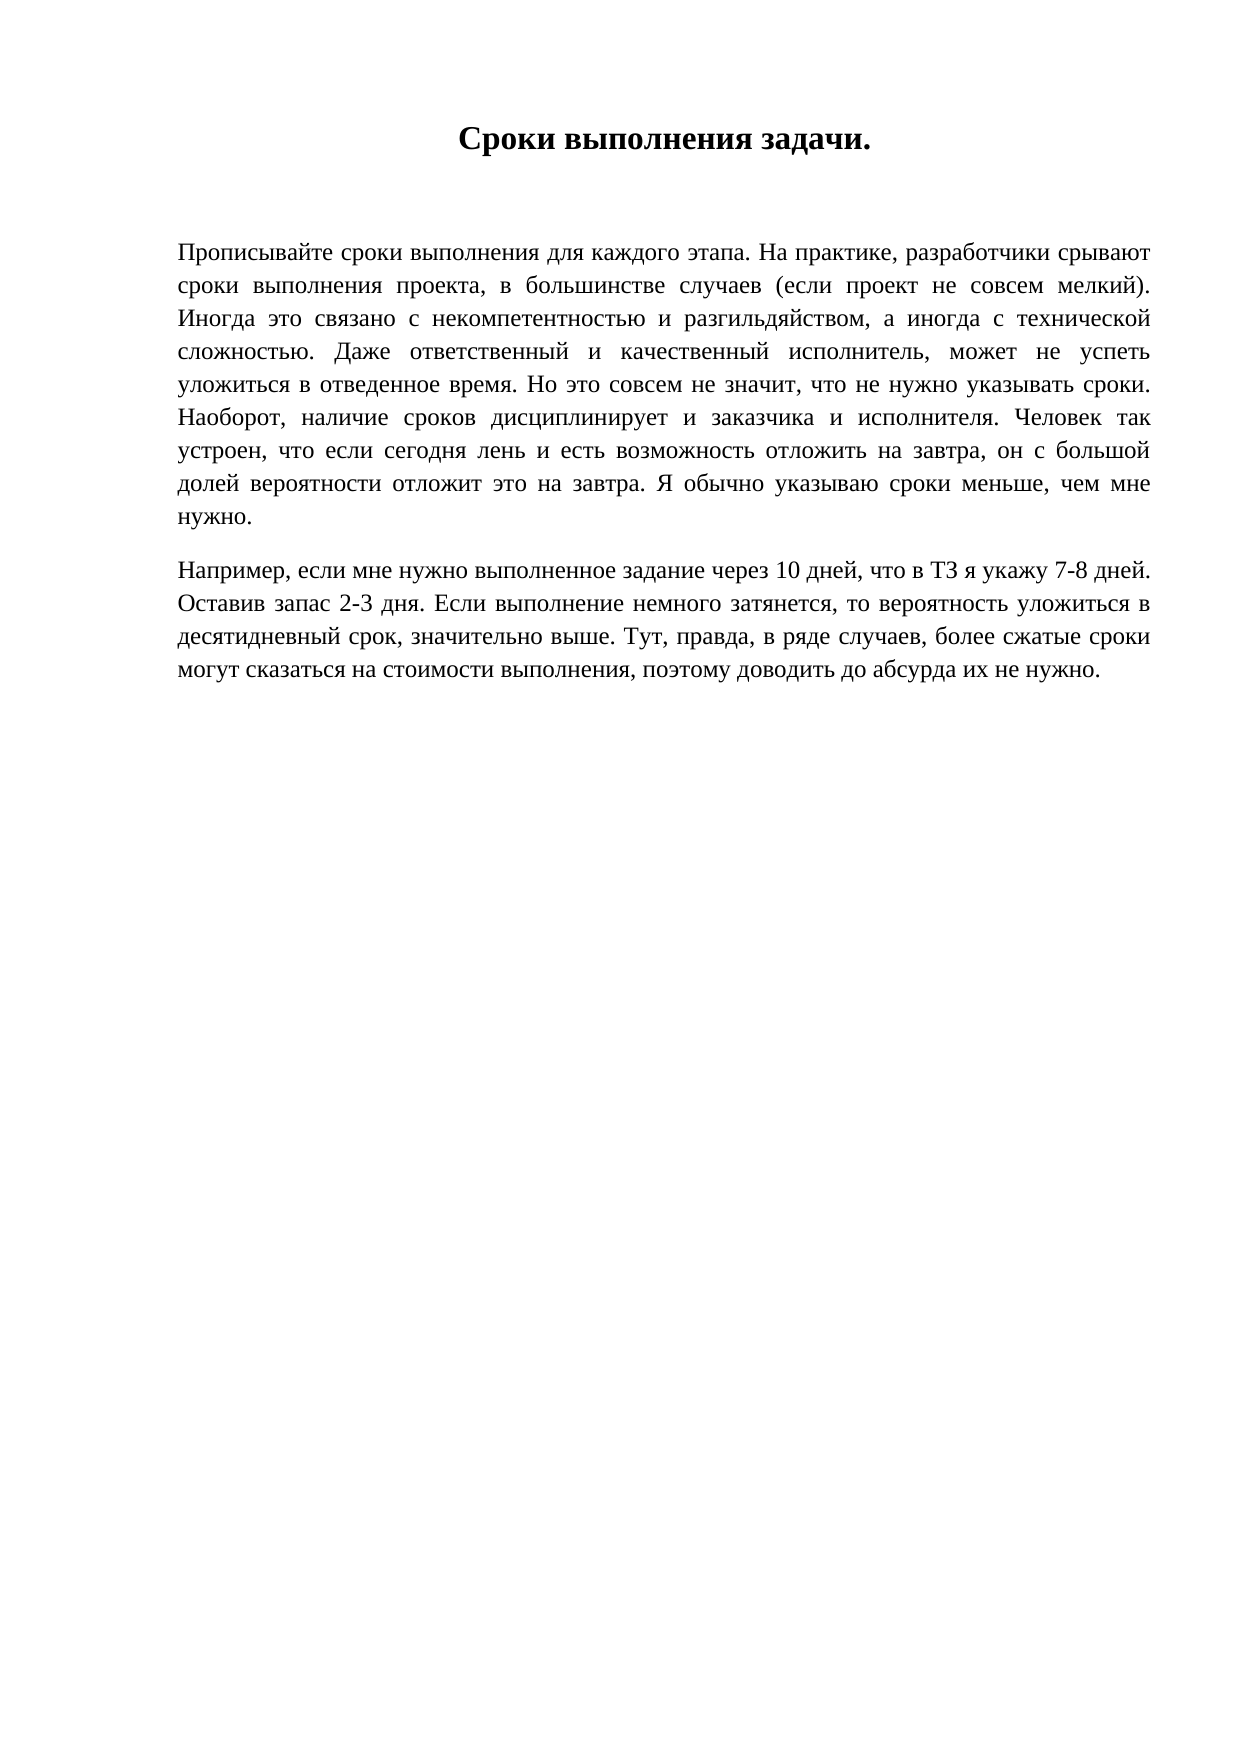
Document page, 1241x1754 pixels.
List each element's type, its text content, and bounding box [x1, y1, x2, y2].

text Например, если мне нужно выполненное задание через 10 дней, что в ТЗ я укажу 7-8 дней. Оставив запас 2-3 дня. Если выполнение немного затянется, то вероятность уложиться в десятидневный срок, значительно выше. Тут, правда, в ряде случаев, более сжатые сроки могут сказаться на стоимости выполнения, поэтому доводить до абсурда их не нужно. [177, 555, 1152, 683]
text Сроки выполнения задачи. [177, 118, 1152, 156]
text Прописывайте сроки выполнения для каждого этапа. На практике, разработчики срывают сроки выполнения проекта, в большинстве случаев (если проект не совсем мелкий). Иногда это связано с некомпетентностью и разгильдяйством, а иногда с технической сложностью. Даже ответственный и качественный исполнитель, может не успеть уложиться в отведенное время. Но это совсем не значит, что не нужно указывать сроки. Наоборот, наличие сроков дисциплинирует и заказчика и исполнителя. Человек так устроен, что если сегодня лень и есть возможность отложить на завтра, он с большой долей вероятности отложит это на завтра. Я обычно указываю сроки меньше, чем мне нужно. [177, 237, 1152, 530]
